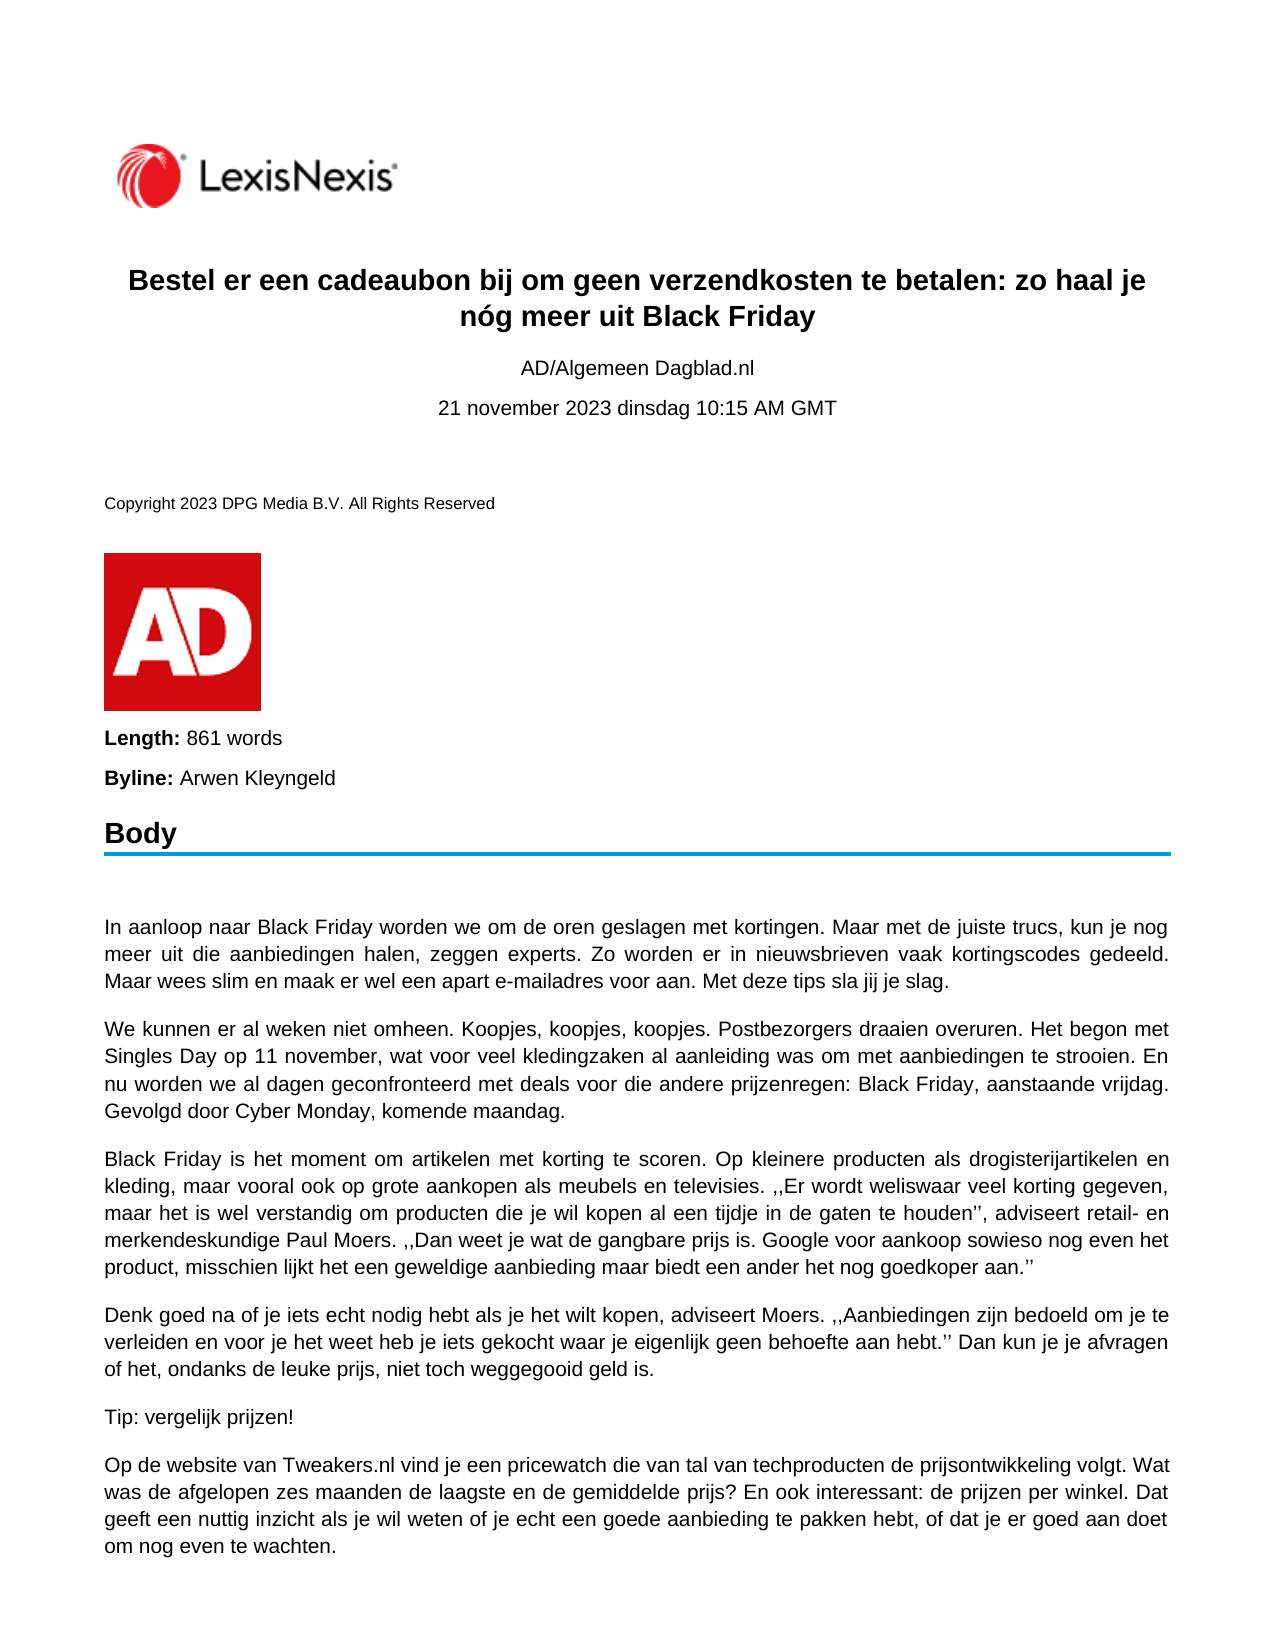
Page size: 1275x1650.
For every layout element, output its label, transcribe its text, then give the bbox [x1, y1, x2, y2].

text Byline: Arwen Kleyngeld [104, 762, 1171, 789]
text Denk goed na of je iets echt nodig hebt als je het wilt kopen, adviseert Moers. ,,Aanbiedingen zijn bedoeld om je te verleiden en voor je het weet heb je iets gekocht waar je eigenlijk geen behoefte aan hebt.’’ Dan kun je je afvragen of het, ondanks de leuke prijs, niet toch weggegooid geld is. [104, 1299, 1171, 1381]
subtitle Bestel er een cadeaubon bij om geen verzendkosten te betalen: zo haal je nóg meer uit Black Friday [104, 261, 1171, 332]
text Copyright 2023 DPG Media B.V. All Rights Reserved [104, 461, 1171, 513]
picture [104, 553, 261, 711]
text In aanloop naar Black Friday worden we om de oren geslagen met kortingen. Maar met de juiste trucs, kun je nog meer uit die aanbiedingen halen, zeggen experts. Zo worden er in nieuwsbrieven vaak kortingscodes gedeeld. Maar wees slim en maak er wel een apart e-mailadres voor aan. Met deze tips sla jij je slag. [104, 912, 1171, 993]
text We kunnen er al weken niet omheen. Koopjes, koopjes, koopjes. Postbezorgers draaien overuren. Het begon met Singles Day op 11 november, wat voor veel kledingzaken al aanleiding was om met aanbiedingen te strooien. En nu worden we al dagen geconfronteerd met deals voor die andere prijzenregen: Black Friday, aanstaande vrijdag. Gevolgd door Cyber Monday, komende maandag. [104, 1014, 1171, 1122]
text Black Friday is het moment om artikelen met korting te scoren. Op kleinere producten als drogisterijartikelen en kleding, maar vooral ook op grote aankopen als meubels en televisies. ,,Er wordt weliswaar veel korting gegeven, maar het is wel verstandig om producten die je wil kopen al een tijdje in de gaten te houden’’, adviseert retail- en merkendeskundige Paul Moers. ,,Dan weet je wat de gangbare prijs is. Google voor aankoop sowieso nog even het product, misschien lijkt het een geweldige aanbieding maar biedt een ander het nog goedkoper aan.’’ [104, 1143, 1171, 1279]
text Op de website van Tweakers.nl vind je een pricewatch die van tal van techproducten de prijsontwikkeling volgt. Wat was de afgelopen zes maanden de laagste en de gemiddelde prijs? En ook interessant: de prijzen per winkel. Dat geeft een nuttig inzicht als je wil weten of je echt een goede aanbieding te pakken hebt, of dat je er goed aan doet om nog even te wachten. [104, 1449, 1171, 1558]
picture [104, 144, 412, 208]
text Tip: vergelijk prijzen! [104, 1402, 1171, 1429]
text 21 november 2023 dinsdag 10:15 AM GMT [104, 393, 1171, 420]
text AD/Algemeen Dagblad.nl [104, 353, 1171, 380]
text Body [104, 814, 1171, 850]
text Length: 861 words [104, 723, 1171, 750]
